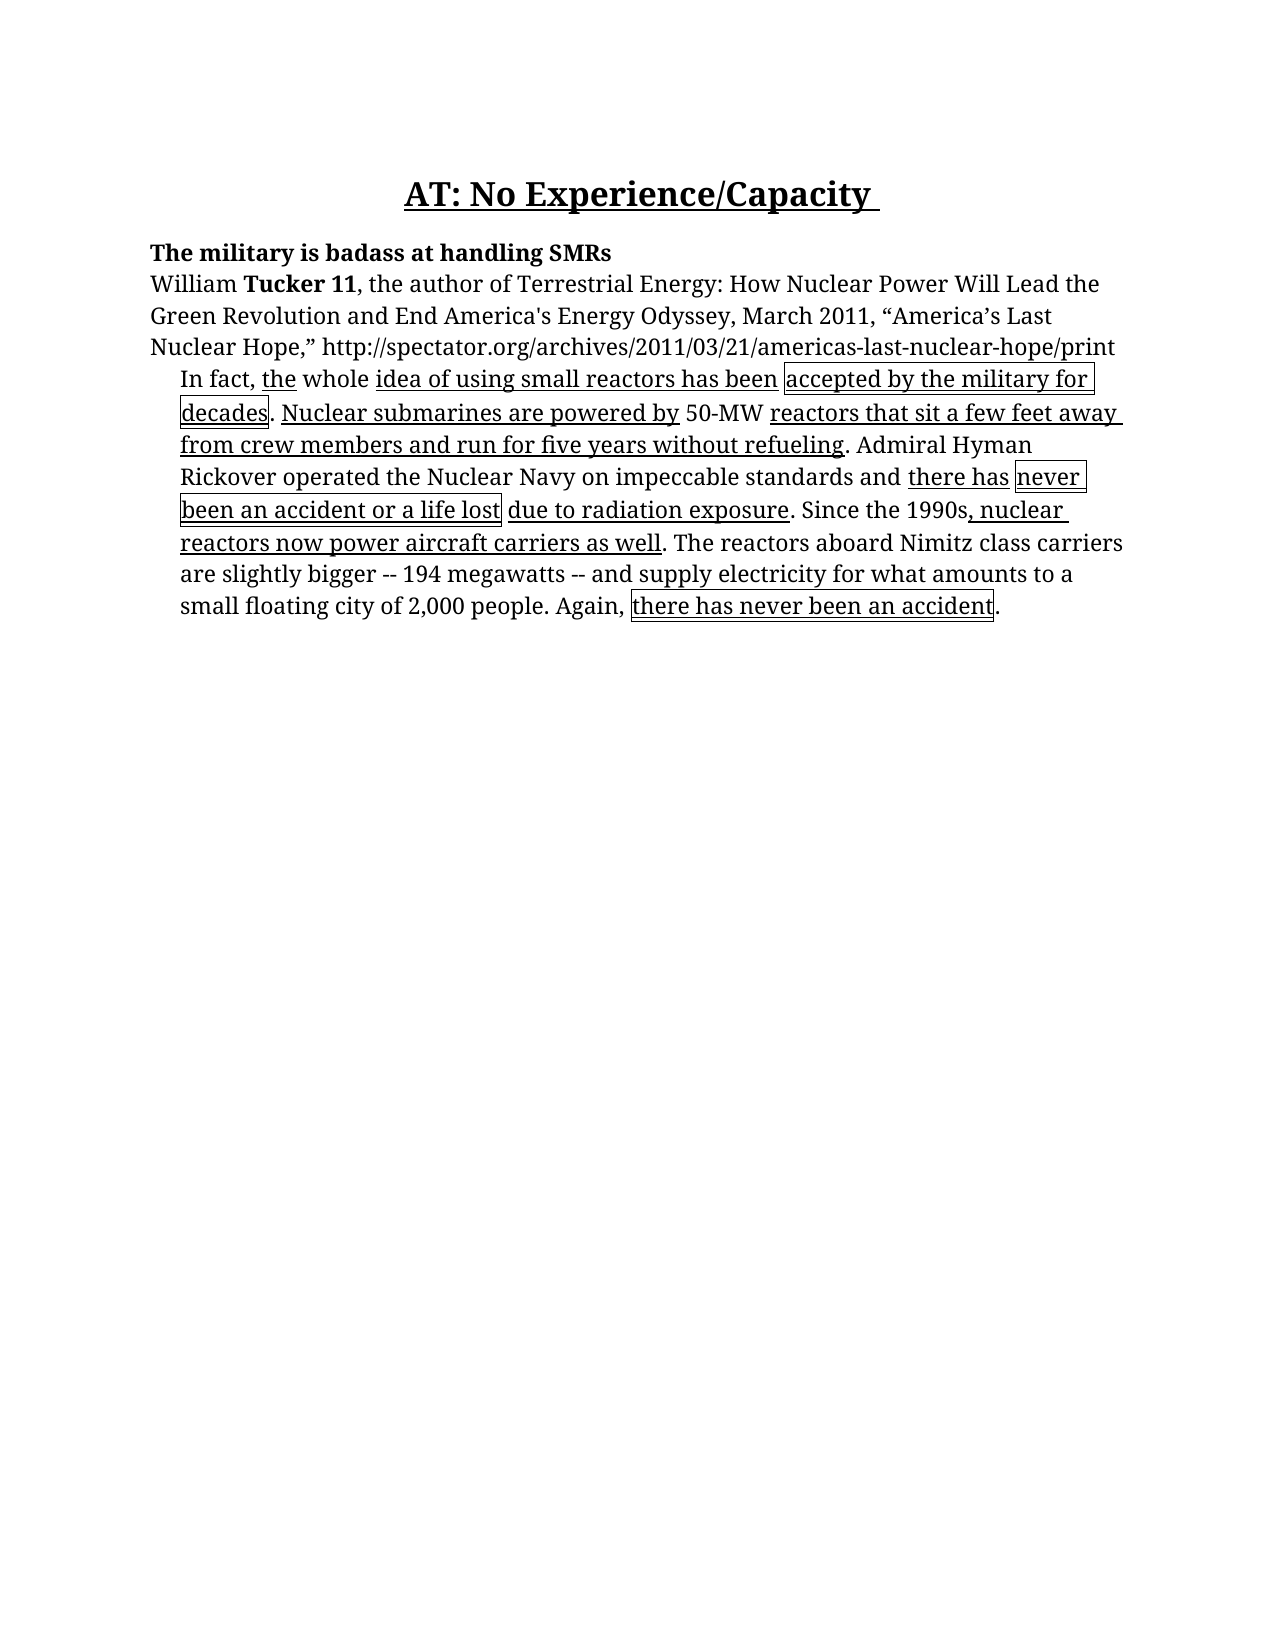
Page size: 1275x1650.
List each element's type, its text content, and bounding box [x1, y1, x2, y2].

text William Tucker 11, the author of Terrestrial Energy: How Nuclear Power Will Lead the Green Revolution and End America's Energy Odyssey, March 2011, “America’s Last Nuclear Hope,” http://spectator.org/archives/2011/03/21/americas-last-nuclear-hope/print [150, 268, 1125, 362]
text In fact, the whole idea of using small reactors has been accepted by the military for decades. Nuclear submarines are powered by 50-MW reactors that sit a few feet away from crew members and run for five years without refueling. Admiral Hyman Rickover operated the Nuclear Navy on impeccable standards and there has never been an accident or a life lost due to radiation exposure. Since the 1990s, nuclear reactors now power aircraft carriers as well. The reactors aboard Nimitz class carriers are slightly bigger -- 194 megawatts -- and supply electricity for what amounts to a small floating city of 2,000 people. Again, there has never been an accident. [180, 362, 1125, 622]
subtitle AT: No Experience/Capacity [150, 171, 1125, 216]
subtitle The military is badass at handling SMRs [150, 237, 1125, 268]
